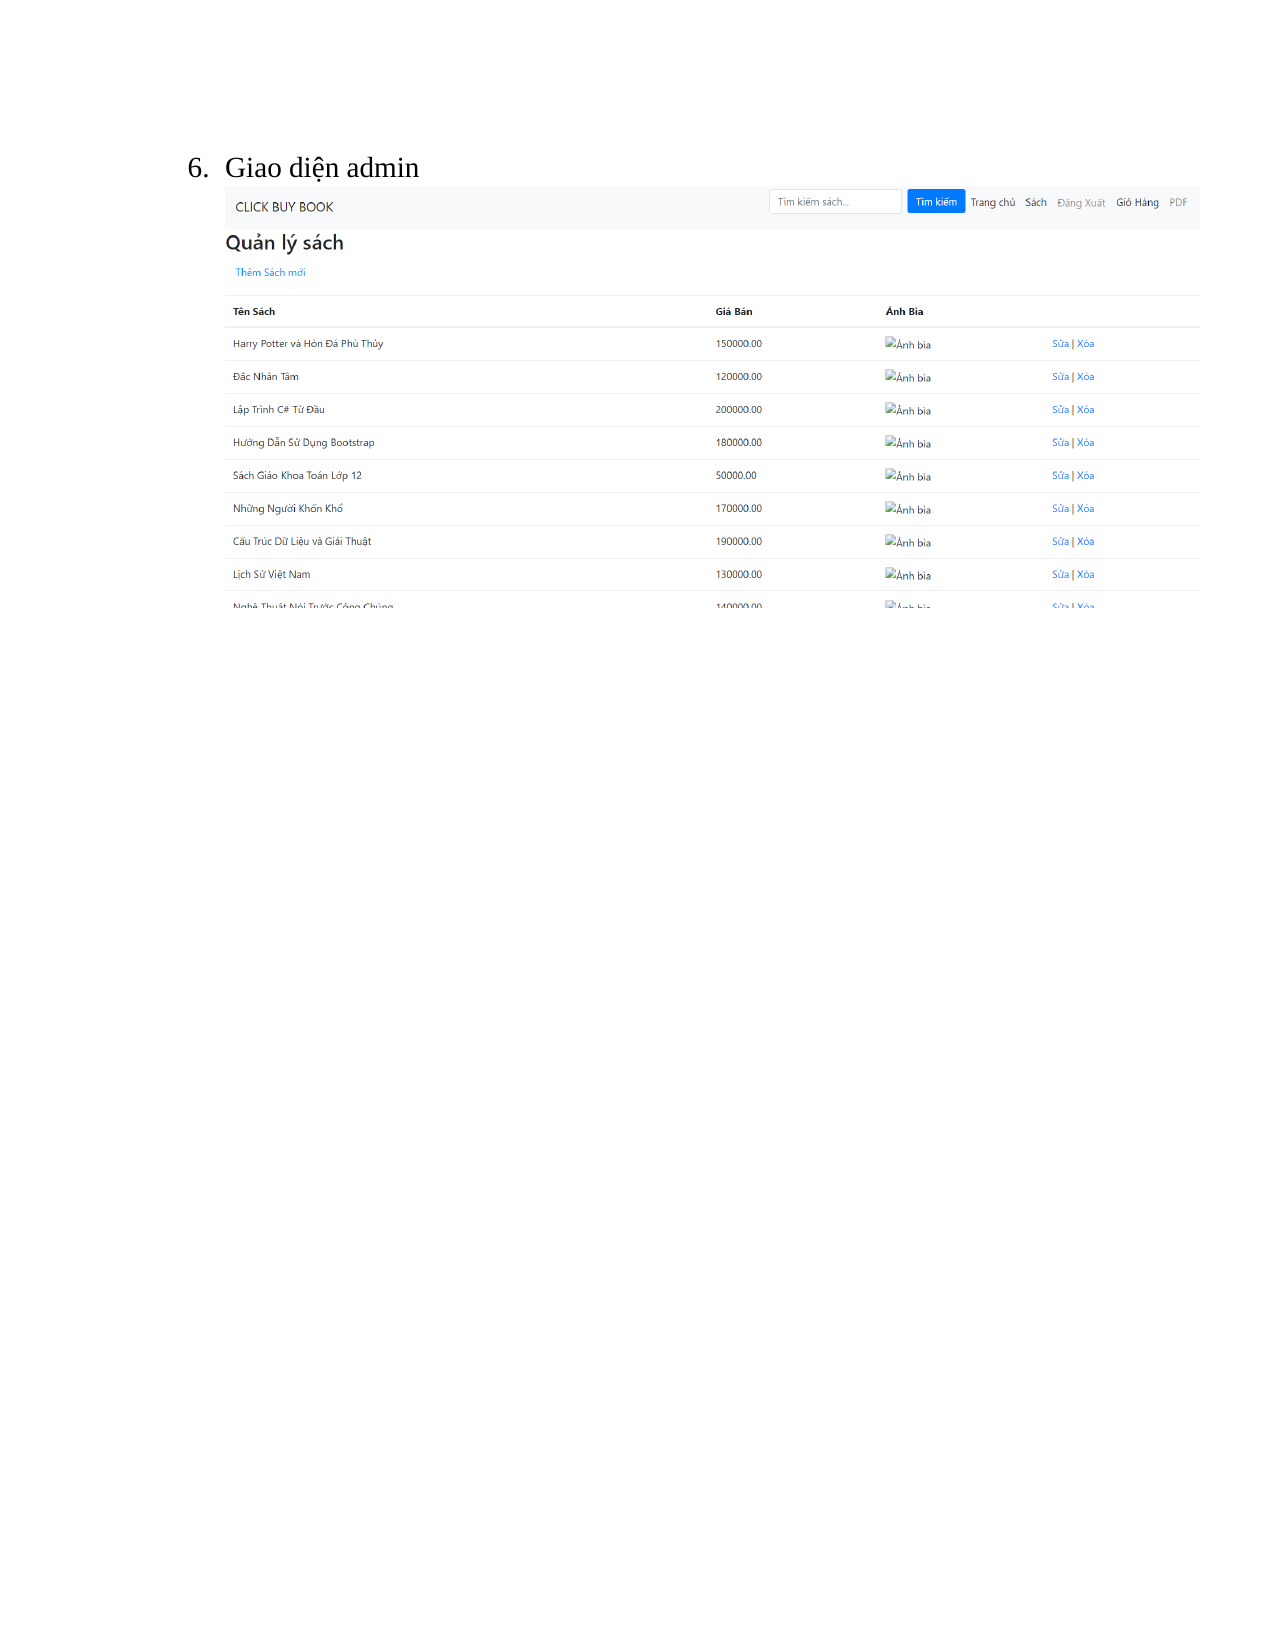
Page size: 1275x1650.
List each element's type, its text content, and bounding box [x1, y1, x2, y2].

picture [225, 186, 1200, 608]
list Giao diện admin [187, 150, 1125, 183]
